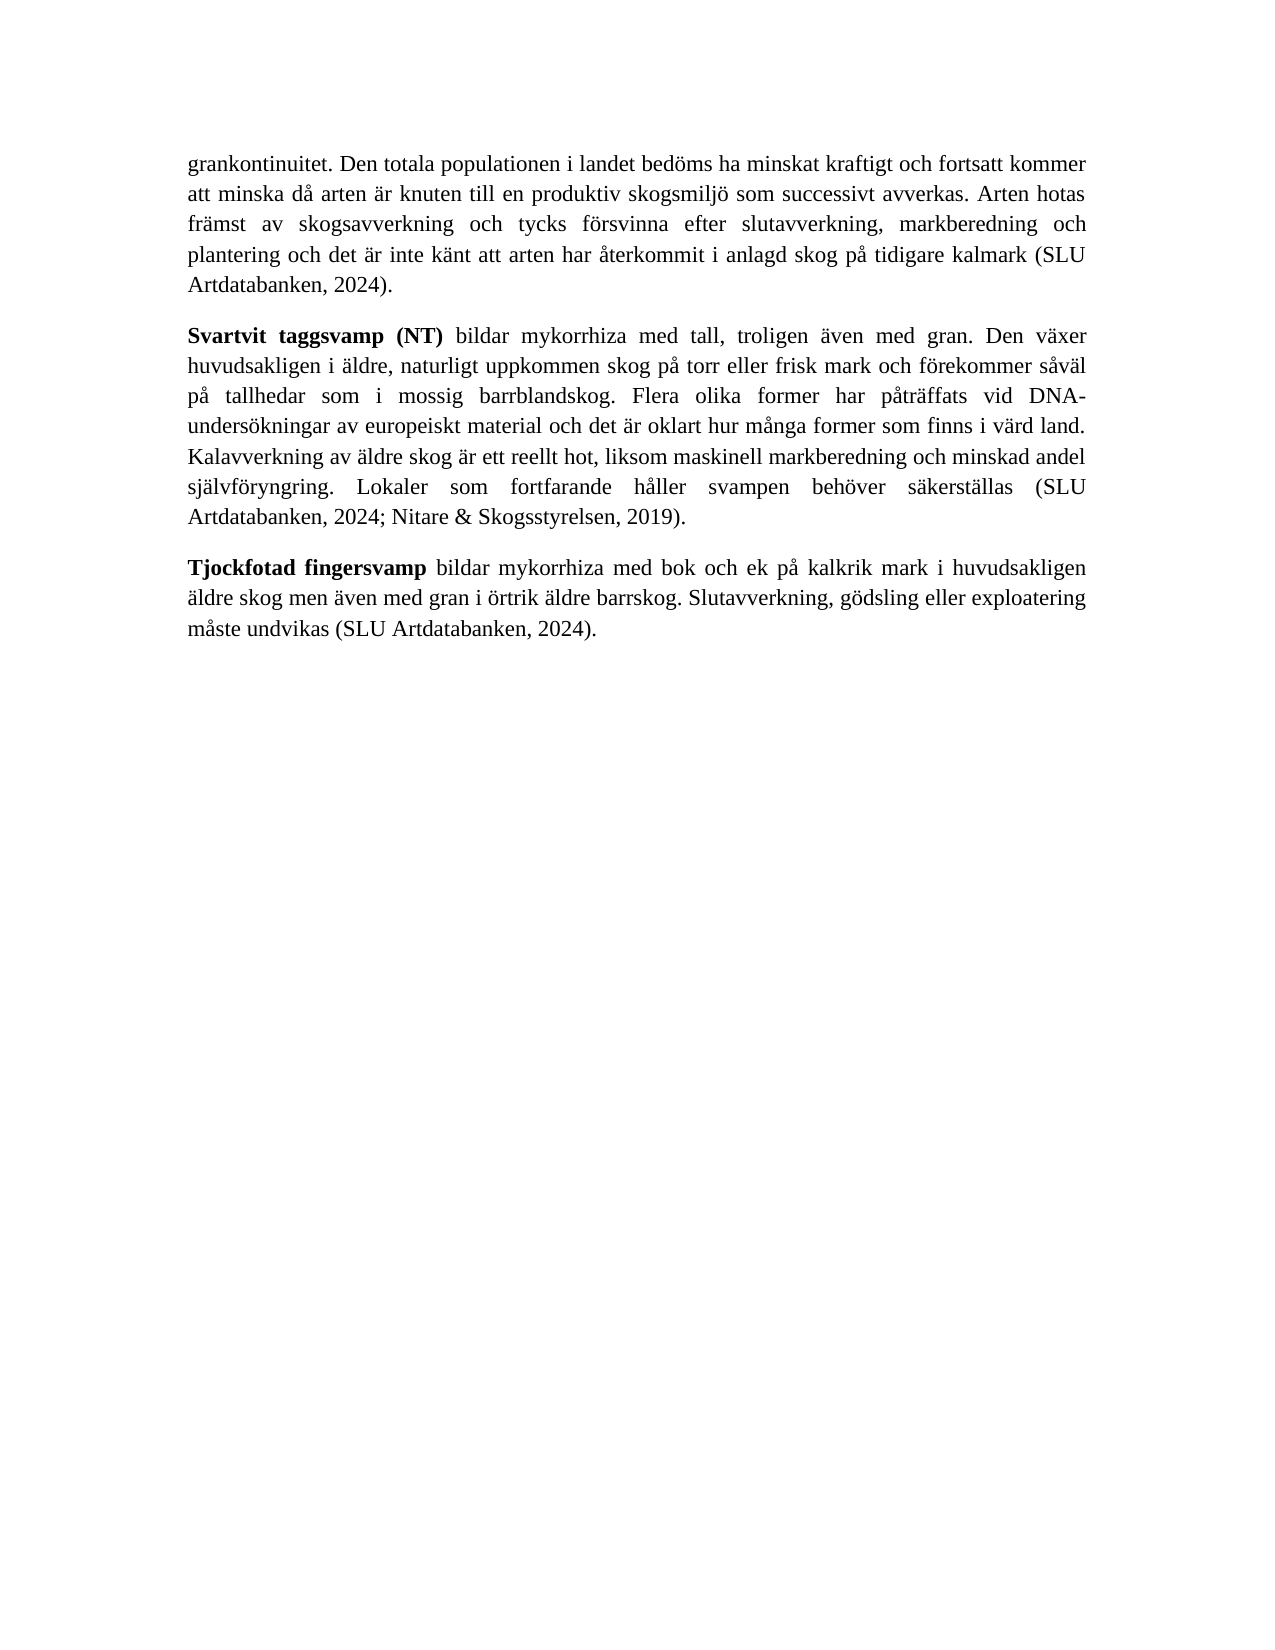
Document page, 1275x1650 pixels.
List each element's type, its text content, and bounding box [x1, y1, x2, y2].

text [187, 150, 1087, 297]
text Tjockfotad fingersvamp bildar mykorrhiza med bok och ek på kalkrik mark i huvudsakligen äldre skog men även med gran i örtrik äldre barrskog. Slutavverkning, gödsling eller exploatering måste undvikas (SLU Artdatabanken, 2024). [187, 554, 1087, 641]
text Svartvit taggsvamp (NT) bildar mykorrhiza med tall, troligen även med gran. Den växer huvudsakligen i äldre, naturligt uppkommen skog på torr eller frisk mark och förekommer såväl på tallhedar som i mossig barrblandskog. Flera olika former har påträffats vid DNA-undersökningar av europeiskt material och det är oklart hur många former som finns i värd land. Kalavverkning av äldre skog är ett reellt hot, liksom maskinell markberedning och minskad andel självföryngring. Lokaler som fortfarande håller svampen behöver säkerställas (SLU Artdatabanken, 2024; Nitare & Skogsstyrelsen, 2019). [187, 322, 1087, 529]
